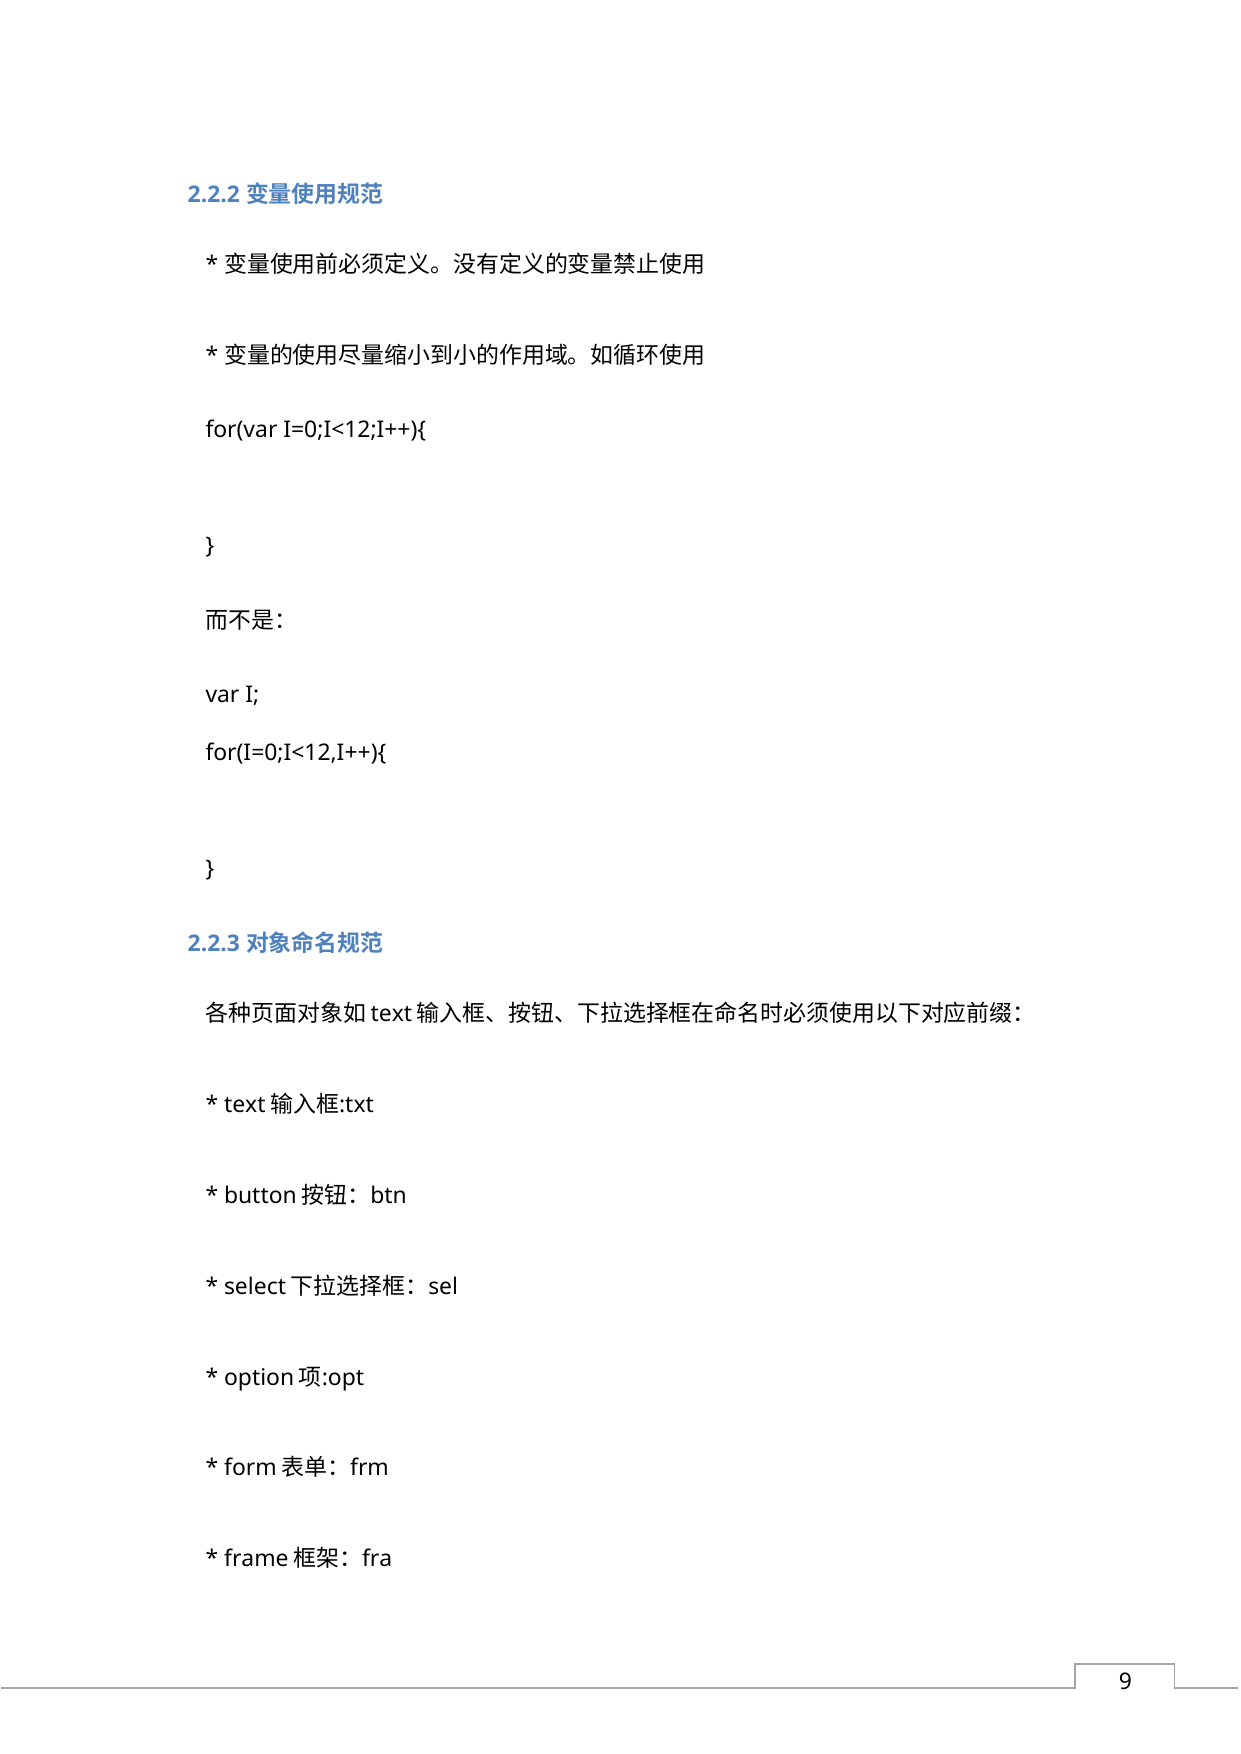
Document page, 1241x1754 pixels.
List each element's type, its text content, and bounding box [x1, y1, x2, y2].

text * 变量使用前必须定义。没有定义的变量禁止使用 [187, 231, 1053, 296]
text } [187, 528, 1053, 561]
text * text输入框:txt [187, 1070, 1053, 1135]
text for(var I=0;I<12;I++){ [187, 412, 1053, 445]
text * option项:opt [187, 1342, 1053, 1407]
text 各种页面对象如text输入框、按钮、下拉选择框在命名时必须使用以下对应前缀： [187, 979, 1053, 1044]
text * button按钮：btn [187, 1161, 1053, 1226]
subtitle 2.2.2 变量使用规范 [187, 161, 1053, 226]
text } [187, 851, 1053, 884]
text 而不是： [187, 586, 1053, 651]
subtitle 2.2.3 对象命名规范 [187, 909, 1053, 974]
text * select下拉选择框：sel [187, 1252, 1053, 1317]
text * 变量的使用尽量缩小到小的作用域。如循环使用 [187, 321, 1053, 386]
text * form表单：frm [187, 1433, 1053, 1498]
text for(I=0;I<12,I++){ [187, 735, 1053, 768]
text var I; [187, 677, 1053, 709]
text * frame框架：fra [187, 1524, 1053, 1589]
